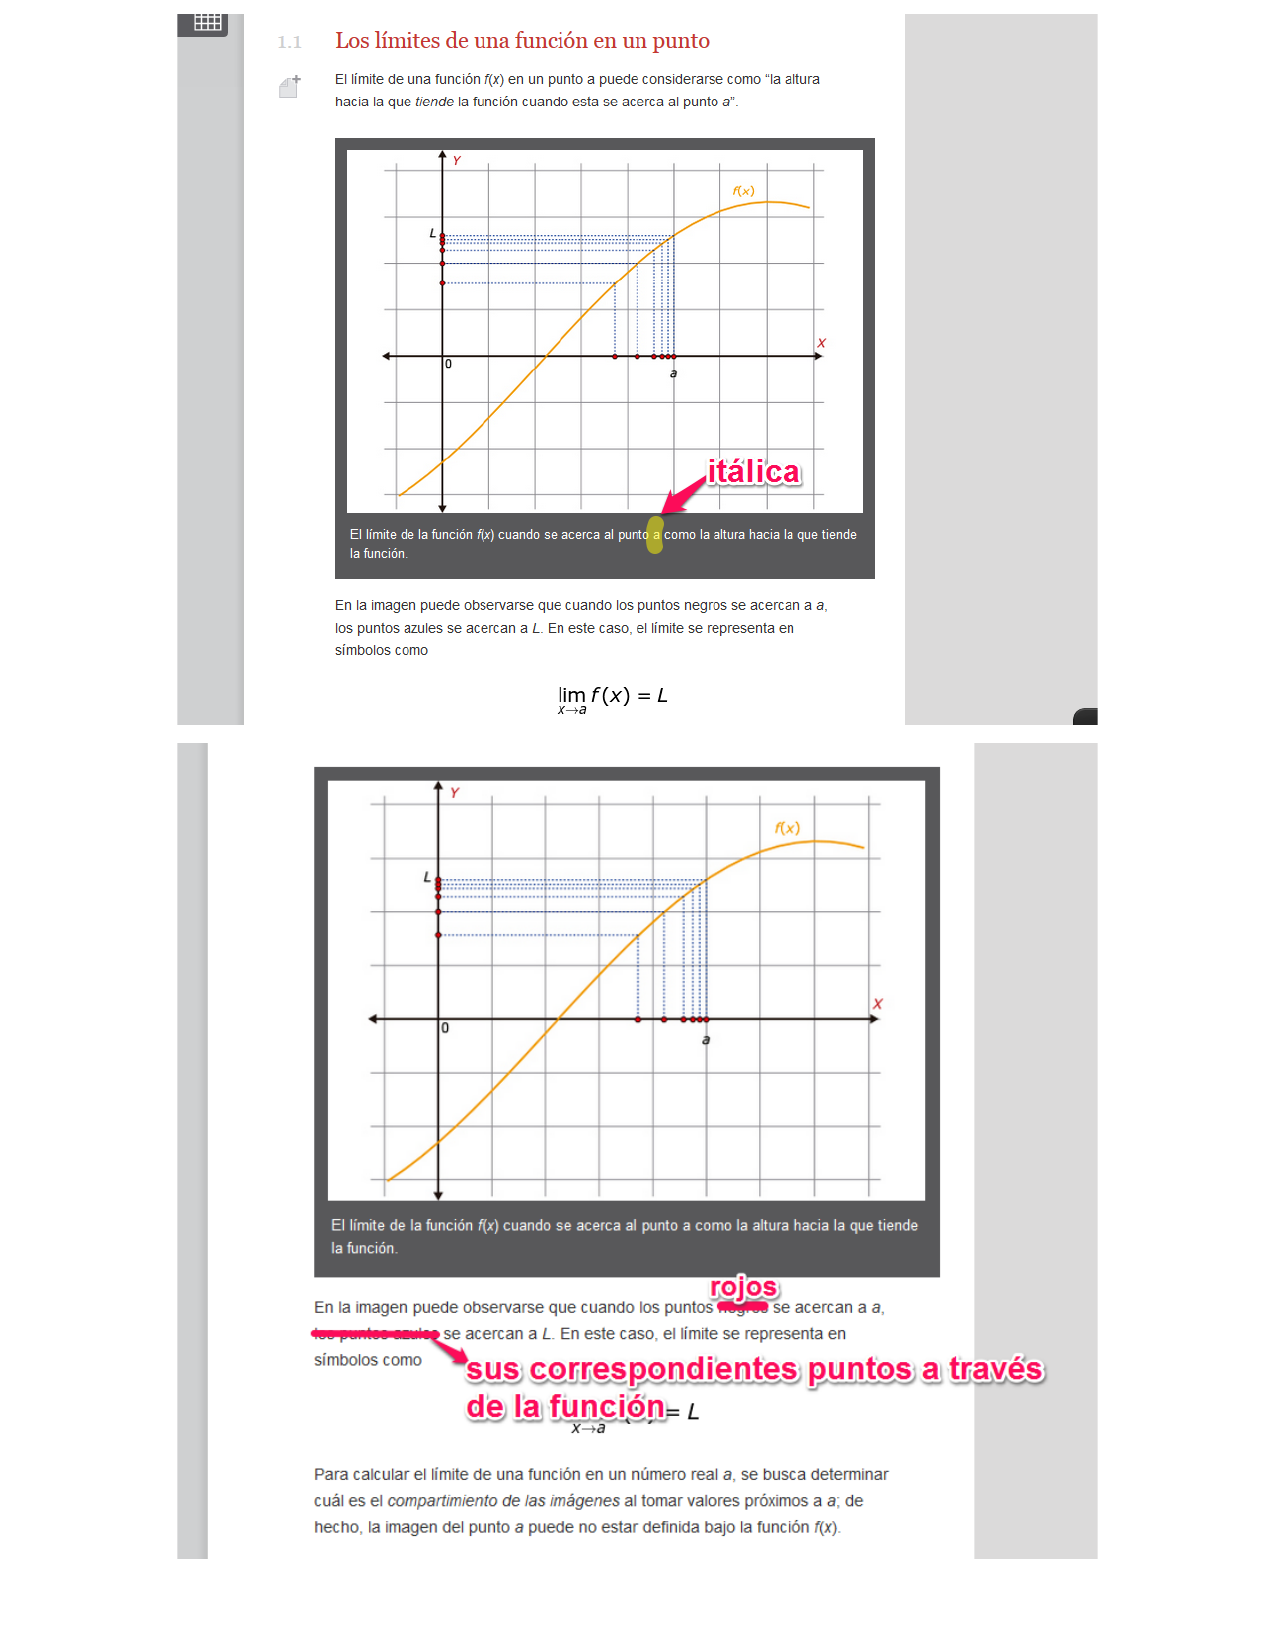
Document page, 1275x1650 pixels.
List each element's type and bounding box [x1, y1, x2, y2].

picture [177, 14, 1098, 725]
picture [177, 743, 1098, 1559]
